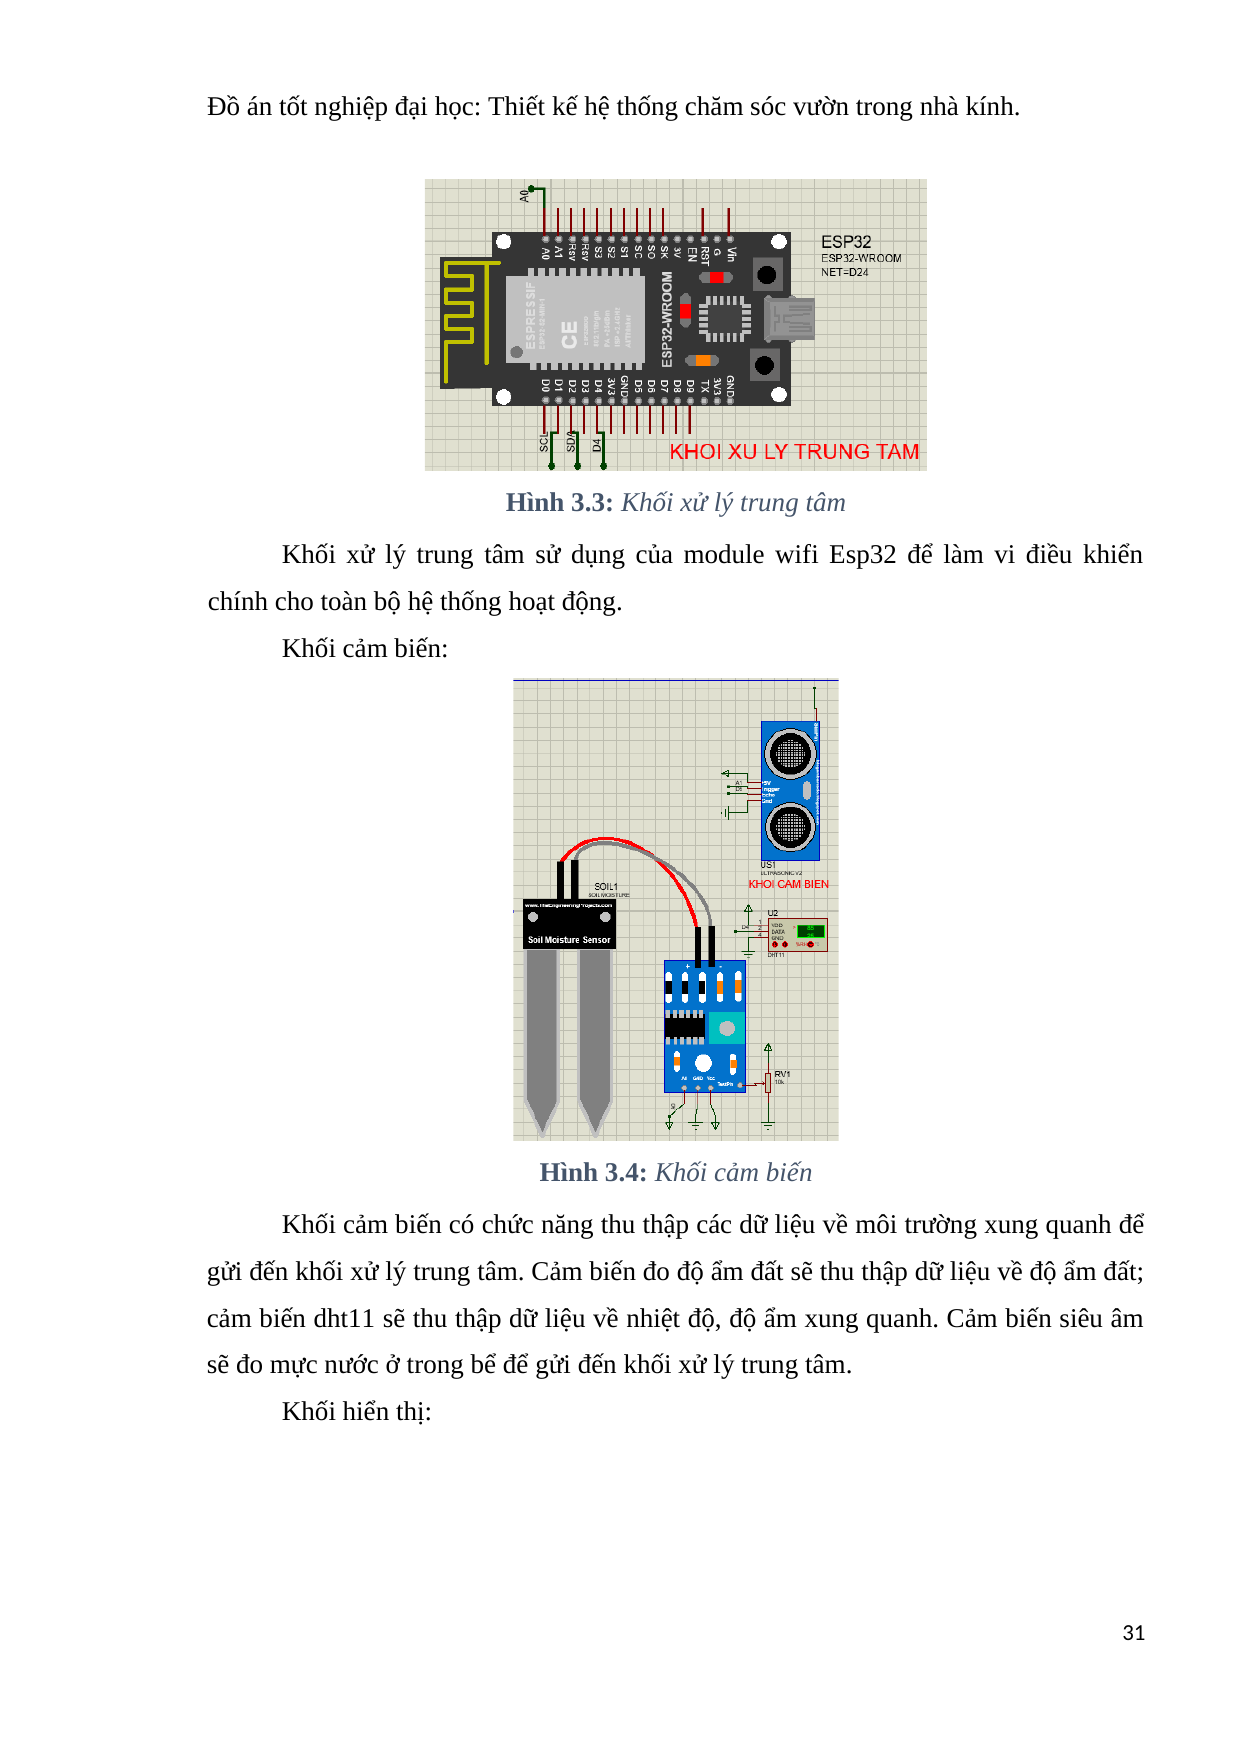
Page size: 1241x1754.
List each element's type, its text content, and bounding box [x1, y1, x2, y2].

text Khối hiển thị: [208, 1395, 1145, 1426]
text Hình 3.3: Khối xử lý trung tâm [207, 486, 1145, 518]
text Khối cảm biến có chức năng thu thập các dữ liệu về môi trường xung quanh để gửi đến khối xử lý trung tâm. Cảm biến đo độ ẩm đất sẽ thu thập dữ liệu về độ ẩm đất; cảm biến dht11 sẽ thu thập dữ liệu về nhiệt độ, độ ẩm xung quanh. Cảm biến siêu âm sẽ đo mực nước ở trong bể để gửi đến khối xử lý trung tâm. [207, 1208, 1145, 1379]
text Hình 3.4: Khối cảm biến [207, 1156, 1145, 1188]
text Khối xử lý trung tâm sử dụng của module wifi Esp32 để làm vi điều khiển chính cho toàn bộ hệ thống hoạt động. [208, 538, 1145, 616]
picture [424, 179, 927, 471]
picture [513, 678, 839, 1141]
text Khối cảm biến: [207, 632, 1145, 663]
